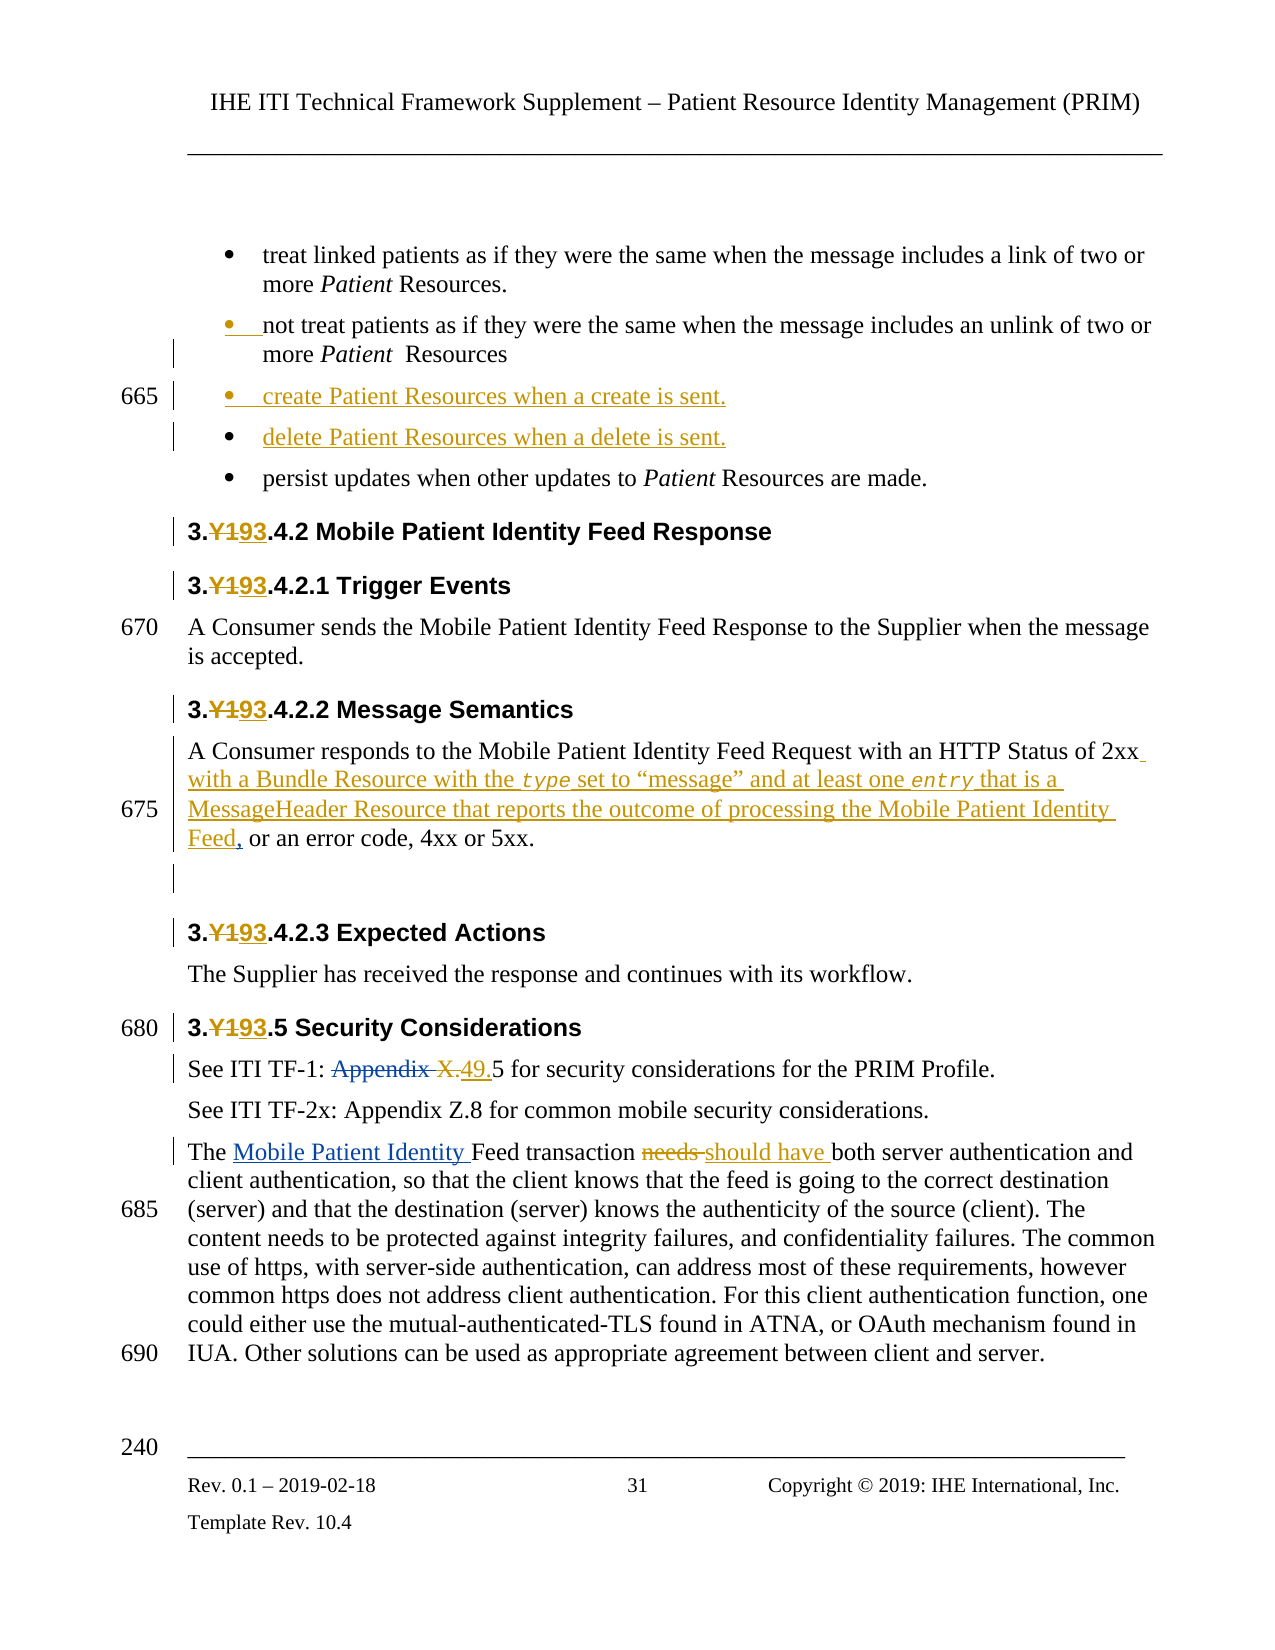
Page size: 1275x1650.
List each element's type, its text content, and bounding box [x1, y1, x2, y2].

text A Consumer sends the Mobile Patient Identity Feed Response to the Supplier when the message is accepted. [187, 612, 1162, 669]
text See ITI TF-1: 5 for security considerations for the PRIM Profile. [187, 1054, 1162, 1083]
subtitle 3..5 Security Considerations [187, 1013, 1162, 1042]
list not treat patients as if they were the same when the message includes an unlink of two or more Patient Resources [225, 310, 1162, 368]
text A Consumer responds to the Mobile Patient Identity Feed Request with an HTTP Status of 2xx or an error code, 4xx or 5xx. [187, 736, 1162, 852]
text The Feed transaction both server authentication and client authentication, so that the client knows that the feed is going to the correct destination (server) and that the destination (server) knows the authenticity of the source (client). The content needs to be protected against integrity failures, and confidentiality failures. The common use of https, with server-side authentication, can address most of these requirements, however common https does not address client authentication. For this client authentication function, one could either use the mutual-authenticated-TLS found in ATNA, or OAuth mechanism found in IUA. Other solutions can be used as appropriate agreement between client and server. [187, 1137, 1162, 1367]
text See ITI TF-2x: Appendix Z.8 for common mobile security considerations. [187, 1095, 1162, 1124]
list persist updates when other updates to Patient Resources are made. [225, 463, 1162, 492]
subtitle 3..4.2.2 Message Semantics [187, 694, 1162, 723]
subtitle 3..4.2.1 Trigger Events [187, 571, 1162, 599]
subtitle 3..4.2.3 Expected Actions [187, 918, 1162, 947]
subtitle 3..4.2 Mobile Patient Identity Feed Response [187, 517, 1162, 546]
list treat linked patients as if they were the same when the message includes a link of two or more Patient Resources. [225, 240, 1162, 297]
text The Supplier has received the response and continues with its workflow. [187, 959, 1162, 988]
